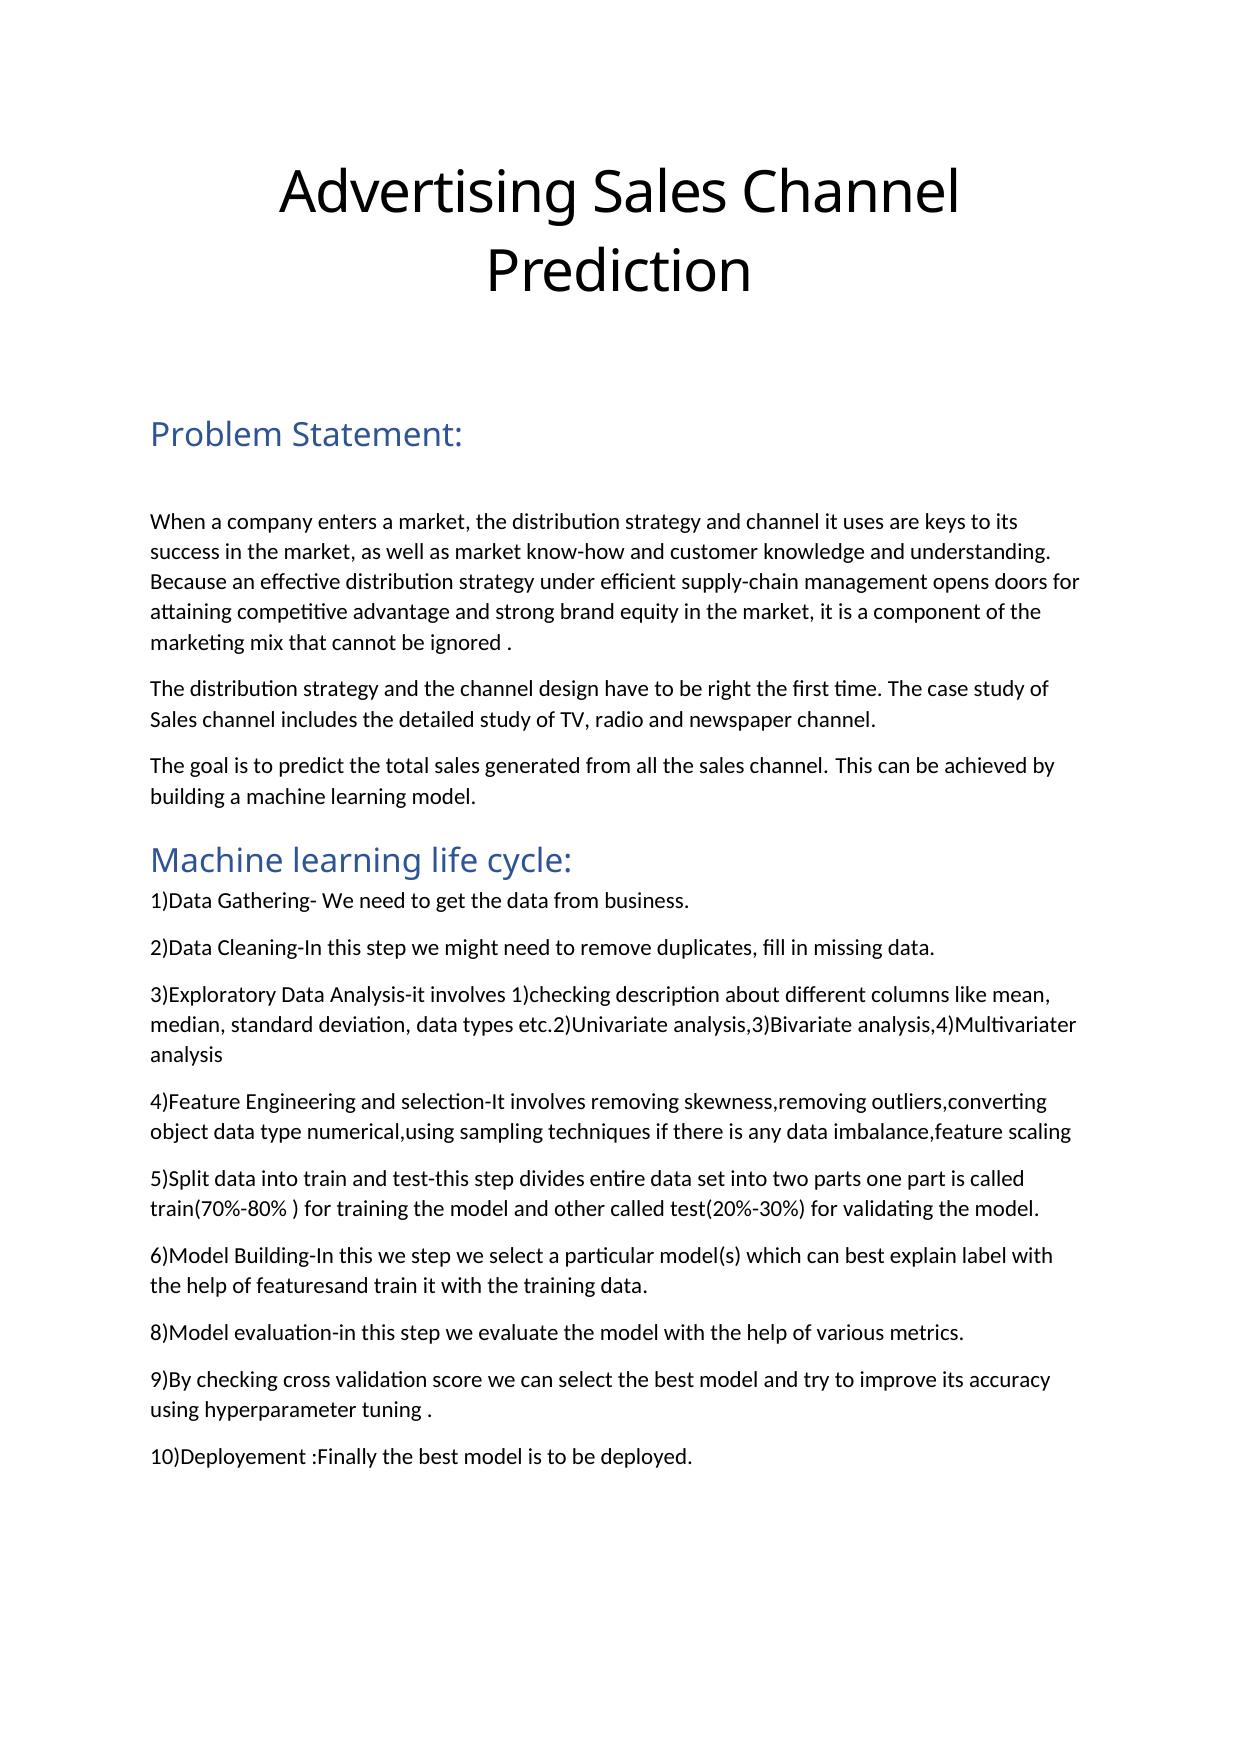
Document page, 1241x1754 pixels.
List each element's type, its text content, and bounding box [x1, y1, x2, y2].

subtitle Machine learning life cycle: [150, 837, 1090, 882]
text 3)Exploratory Data Analysis-it involves 1)checking description about different columns like mean, median, standard deviation, data types etc.2)Univariate analysis,3)Bivariate analysis,4)Multivariater analysis [150, 980, 1090, 1068]
text 9)By checking cross validation score we can select the best model and try to improve its accuracy using hyperparameter tuning . [150, 1365, 1090, 1423]
text The goal is to predict the total sales generated from all the sales channel. This can be achieved by building a machine learning model. [150, 752, 1090, 810]
text 1)Data Gathering- We need to get the data from business. [150, 886, 1090, 914]
text 8)Model evaluation-in this step we evaluate the model with the help of various metrics. [150, 1318, 1090, 1346]
text 10)Deployement :Finally the best model is to be deployed. [150, 1442, 1090, 1470]
text 4)Feature Engineering and selection-It involves removing skewness,removing outliers,converting object data type numerical,using sampling techniques if there is any data imbalance,feature scaling [150, 1087, 1090, 1145]
text 6)Model Building-In this we step we select a particular model(s) which can best explain label with the help of featuresand train it with the training data. [150, 1241, 1090, 1299]
subtitle Problem Statement: [150, 411, 1090, 456]
text 5)Split data into train and test-this step divides entire data set into two parts one part is called train(70%-80% ) for training the model and other called test(20%-30%) for validating the model. [150, 1164, 1090, 1222]
text The distribution strategy and the channel design have to be right the first time. The case study of Sales channel includes the detailed study of TV, radio and newspaper channel. [150, 674, 1090, 733]
title Advertising Sales Channel Prediction [150, 150, 1090, 309]
text When a company enters a market, the distribution strategy and channel it uses are keys to its success in the market, as well as market know-how and customer knowledge and understanding. Because an effective distribution strategy under efficient supply-chain management opens doors for attaining competitive advantage and strong brand equity in the market, it is a component of the marketing mix that cannot be ignored . [150, 507, 1090, 656]
text 2)Data Cleaning-In this step we might need to remove duplicates, fill in missing data. [150, 933, 1090, 961]
